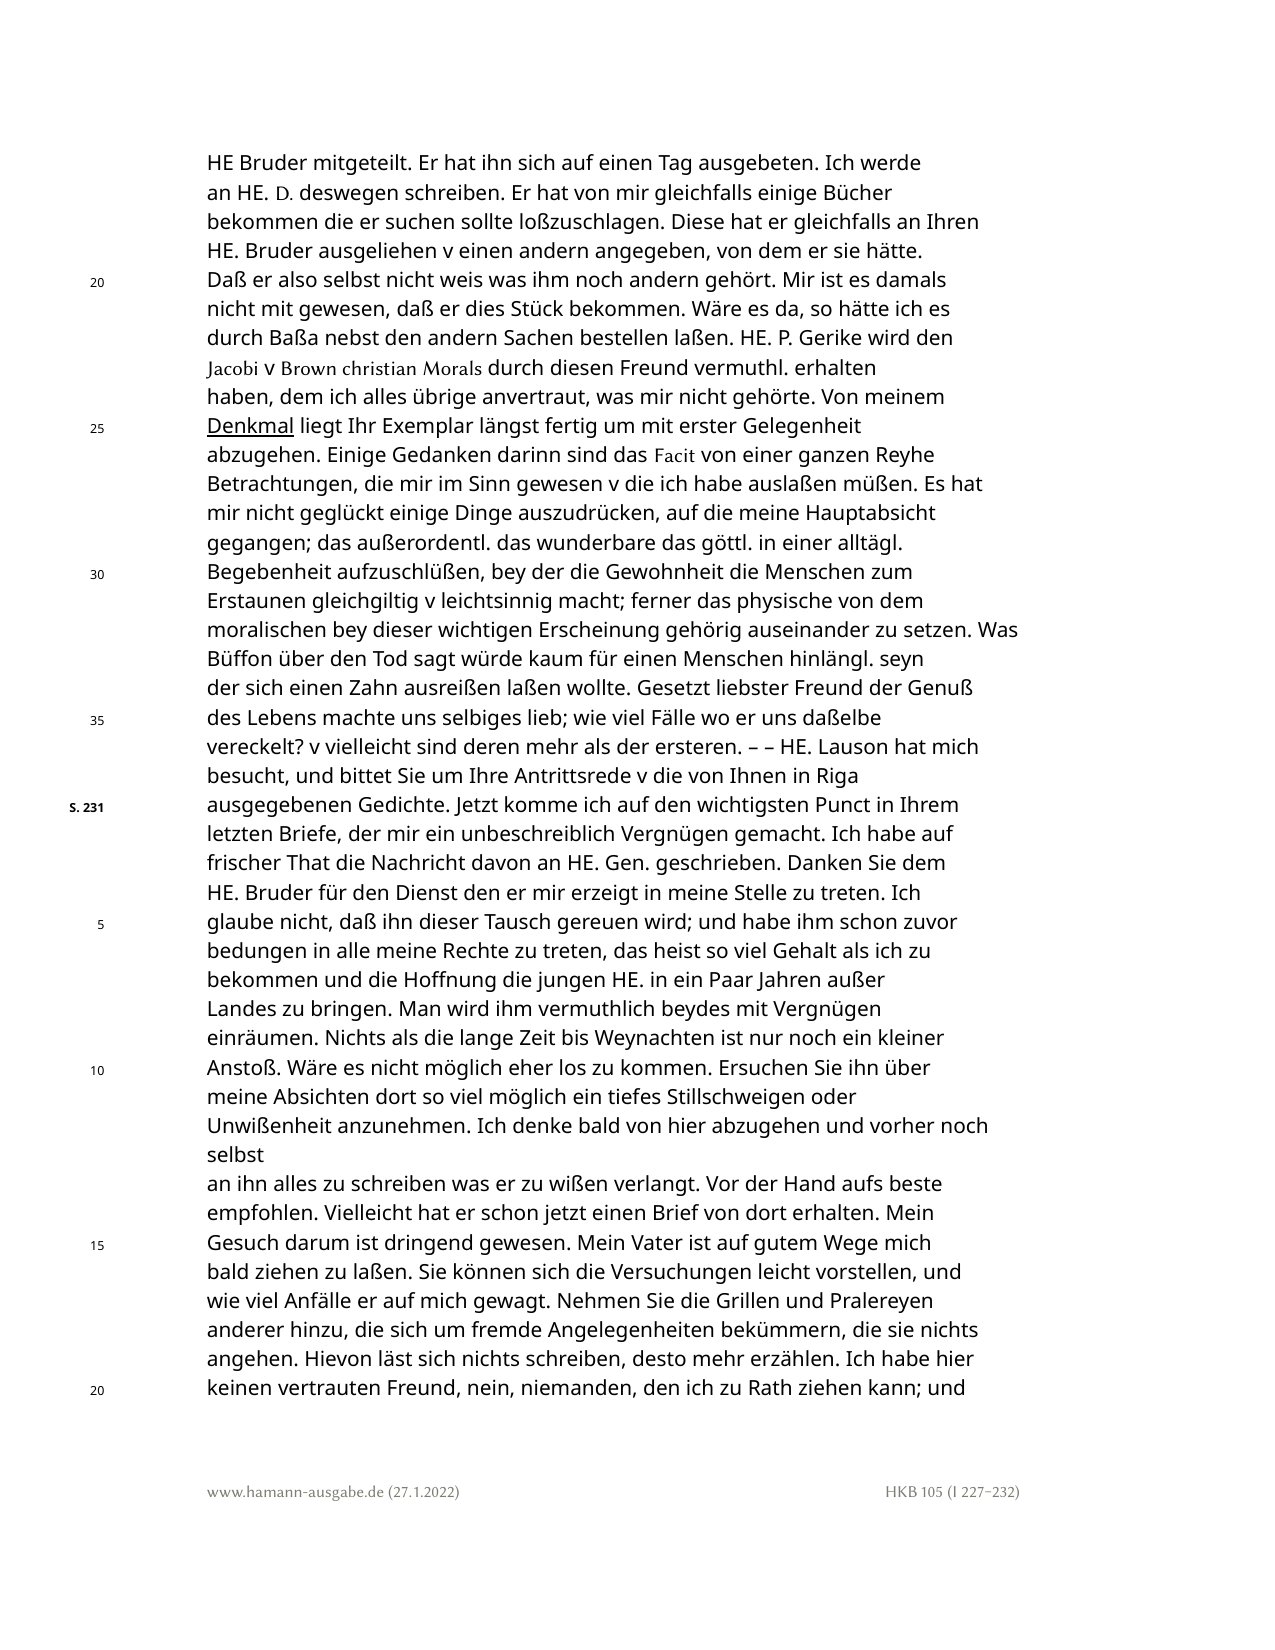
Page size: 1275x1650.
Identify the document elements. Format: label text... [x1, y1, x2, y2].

text mir nicht geglückt einige Dinge auszudrücken, auf die meine Hauptabsicht [207, 497, 1025, 527]
text Gesuch darum ist dringend gewesen. Mein Vater ist auf gutem Wege mich [207, 1227, 1025, 1256]
text Betrachtungen, die mir im Sinn gewesen v die ich habe auslaßen müßen. Es hat [207, 468, 1025, 497]
text Begebenheit aufzuschlüßen, bey der die Gewohnheit die Menschen zum [207, 556, 1025, 585]
text HE. Bruder ausgeliehen v einen andern angegeben, von dem er sie hätte. [207, 235, 1025, 264]
text ausgegebenen Gedichte. Jetzt komme ich auf den wichtigsten Punct in Ihrem [207, 789, 1025, 818]
text einräumen. Nichts als die lange Zeit bis Weynachten ist nur noch ein kleiner [207, 1022, 1025, 1052]
text bald ziehen zu laßen. Sie können sich die Versuchungen leicht vorstellen, und [207, 1256, 1025, 1285]
text 20 [0, 1372, 104, 1402]
text besucht, und bittet Sie um Ihre Antrittsrede v die von Ihnen in Riga [207, 760, 1025, 789]
text angehen. Hievon läst sich nichts schreiben, desto mehr erzählen. Ich habe hier [207, 1343, 1025, 1372]
text HE Bruder mitgeteilt. Er hat ihn sich auf einen Tag ausgebeten. Ich werde [207, 147, 1025, 177]
text moralischen bey dieser wichtigen Erscheinung gehörig auseinander zu setzen. Was [207, 614, 1025, 643]
text Anstoß. Wäre es nicht möglich eher los zu kommen. Ersuchen Sie ihn über [207, 1052, 1025, 1081]
text abzugehen. Einige Gedanken darinn sind das Facit von einer ganzen Reyhe [207, 439, 1025, 468]
text Daß er also selbst nicht weis was ihm noch andern gehört. Mir ist es damals [207, 264, 1025, 293]
text Jacobi v Brown christian Morals durch diesen Freund vermuthl. erhalten [207, 352, 1025, 381]
text HE. Bruder für den Dienst den er mir erzeigt in meine Stelle zu treten. Ich [207, 877, 1025, 906]
text letzten Briefe, der mir ein unbeschreiblich Vergnügen gemacht. Ich habe auf [207, 818, 1025, 847]
text empfohlen. Vielleicht hat er schon jetzt einen Brief von dort erhalten. Mein [207, 1197, 1025, 1227]
text frischer That die Nachricht davon an HE. Gen. geschrieben. Danken Sie dem [207, 847, 1025, 877]
text Denkmal liegt Ihr Exemplar längst fertig um mit erster Gelegenheit [207, 410, 1025, 439]
text der sich einen Zahn ausreißen laßen wollte. Gesetzt liebster Freund der Genuß [207, 672, 1025, 702]
text 10 [0, 1052, 104, 1081]
text bedungen in alle meine Rechte zu treten, das heist so viel Gehalt als ich zu [207, 935, 1025, 964]
text 35 [0, 702, 104, 731]
text S. 231 [0, 789, 104, 818]
text 25 [0, 410, 104, 439]
text Unwißenheit anzunehmen. Ich denke bald von hier abzugehen und vorher noch selbst [207, 1110, 1025, 1168]
text Erstaunen gleichgiltig v leichtsinnig macht; ferner das physische von dem [207, 585, 1025, 614]
text 5 [0, 906, 104, 935]
text 15 [0, 1227, 104, 1256]
text Landes zu bringen. Man wird ihm vermuthlich beydes mit Vergnügen [207, 993, 1025, 1022]
text 20 [0, 264, 104, 293]
text gegangen; das außerordentl. das wunderbare das göttl. in einer alltägl. [207, 527, 1025, 556]
text durch Baßa nebst den andern Sachen bestellen laßen. HE. P. Gerike wird den [207, 322, 1025, 352]
text an ihn alles zu schreiben was er zu wißen verlangt. Vor der Hand aufs beste [207, 1168, 1025, 1197]
text des Lebens machte uns selbiges lieb; wie viel Fälle wo er uns daßelbe [207, 702, 1025, 731]
text wie viel Anfälle er auf mich gewagt. Nehmen Sie die Grillen und Pralereyen [207, 1285, 1025, 1314]
text 30 [0, 556, 104, 585]
text vereckelt? v vielleicht sind deren mehr als der ersteren. – – HE. Lauson hat mich [207, 731, 1025, 760]
text Büffon über den Tod sagt würde kaum für einen Menschen hinlängl. seyn [207, 643, 1025, 672]
text anderer hinzu, die sich um fremde Angelegenheiten bekümmern, die sie nichts [207, 1314, 1025, 1343]
text glaube nicht, daß ihn dieser Tausch gereuen wird; und habe ihm schon zuvor [207, 906, 1025, 935]
text an HE. D. deswegen schreiben. Er hat von mir gleichfalls einige Bücher [207, 177, 1025, 206]
text keinen vertrauten Freund, nein, niemanden, den ich zu Rath ziehen kann; und [207, 1372, 1025, 1402]
text haben, dem ich alles übrige anvertraut, was mir nicht gehörte. Von meinem [207, 381, 1025, 410]
text nicht mit gewesen, daß er dies Stück bekommen. Wäre es da, so hätte ich es [207, 293, 1025, 322]
text bekommen und die Hoffnung die jungen HE. in ein Paar Jahren außer [207, 964, 1025, 993]
text bekommen die er suchen sollte loßzuschlagen. Diese hat er gleichfalls an Ihren [207, 206, 1025, 235]
text meine Absichten dort so viel möglich ein tiefes Stillschweigen oder [207, 1081, 1025, 1110]
